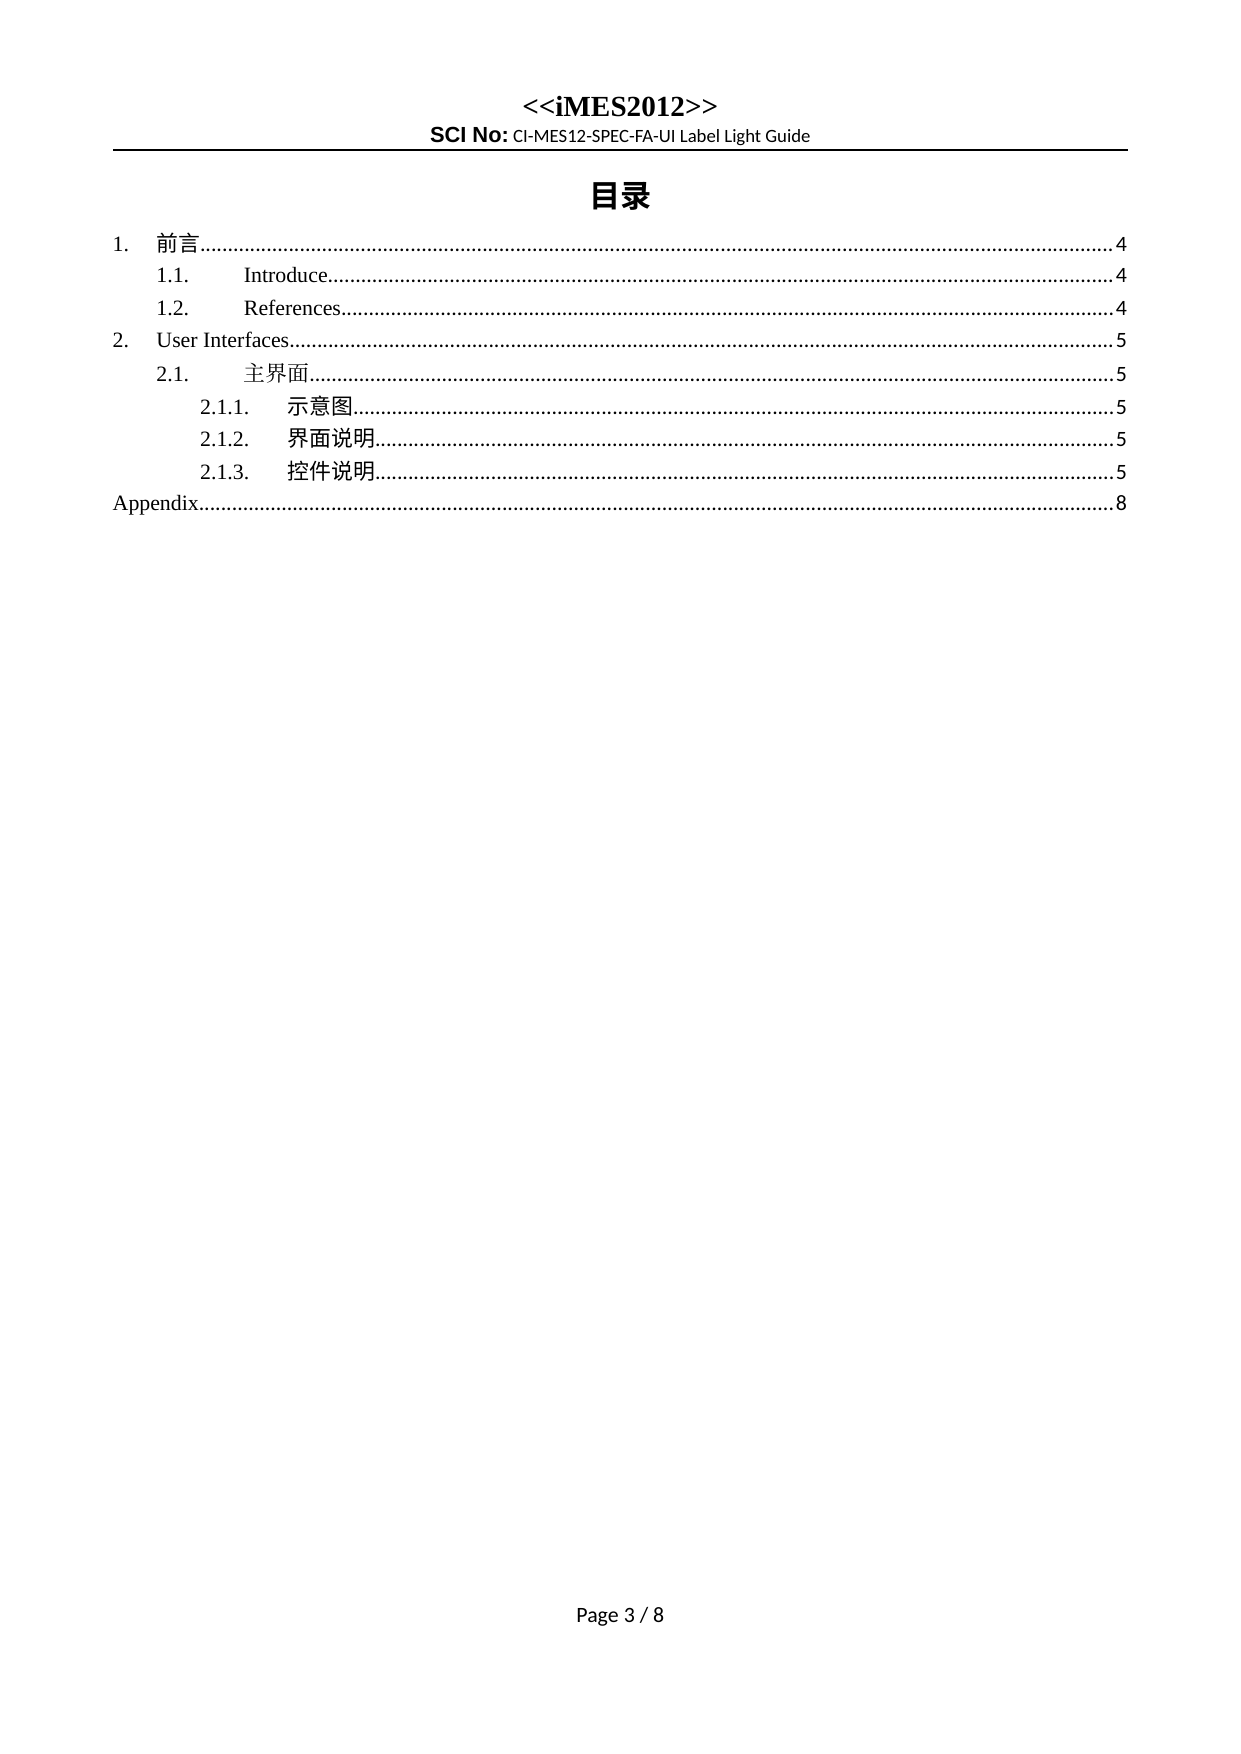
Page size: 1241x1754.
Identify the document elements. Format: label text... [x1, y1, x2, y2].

text 2. User Interfaces 5 [112, 323, 1128, 356]
text 1.2. References 4 [156, 291, 1128, 323]
text Appendix 8 [112, 486, 1128, 518]
text 目录 [112, 161, 1128, 226]
text 1.1. Introduce 4 [156, 258, 1128, 291]
text 1. 前言 4 [112, 226, 1128, 258]
text 2.1.2. 界面说明 5 [200, 421, 1128, 453]
text 2.1.3. 控件说明 5 [200, 453, 1128, 486]
text 2.1. 主界面 5 [156, 356, 1128, 388]
text 2.1.1. 示意图 5 [200, 388, 1128, 421]
